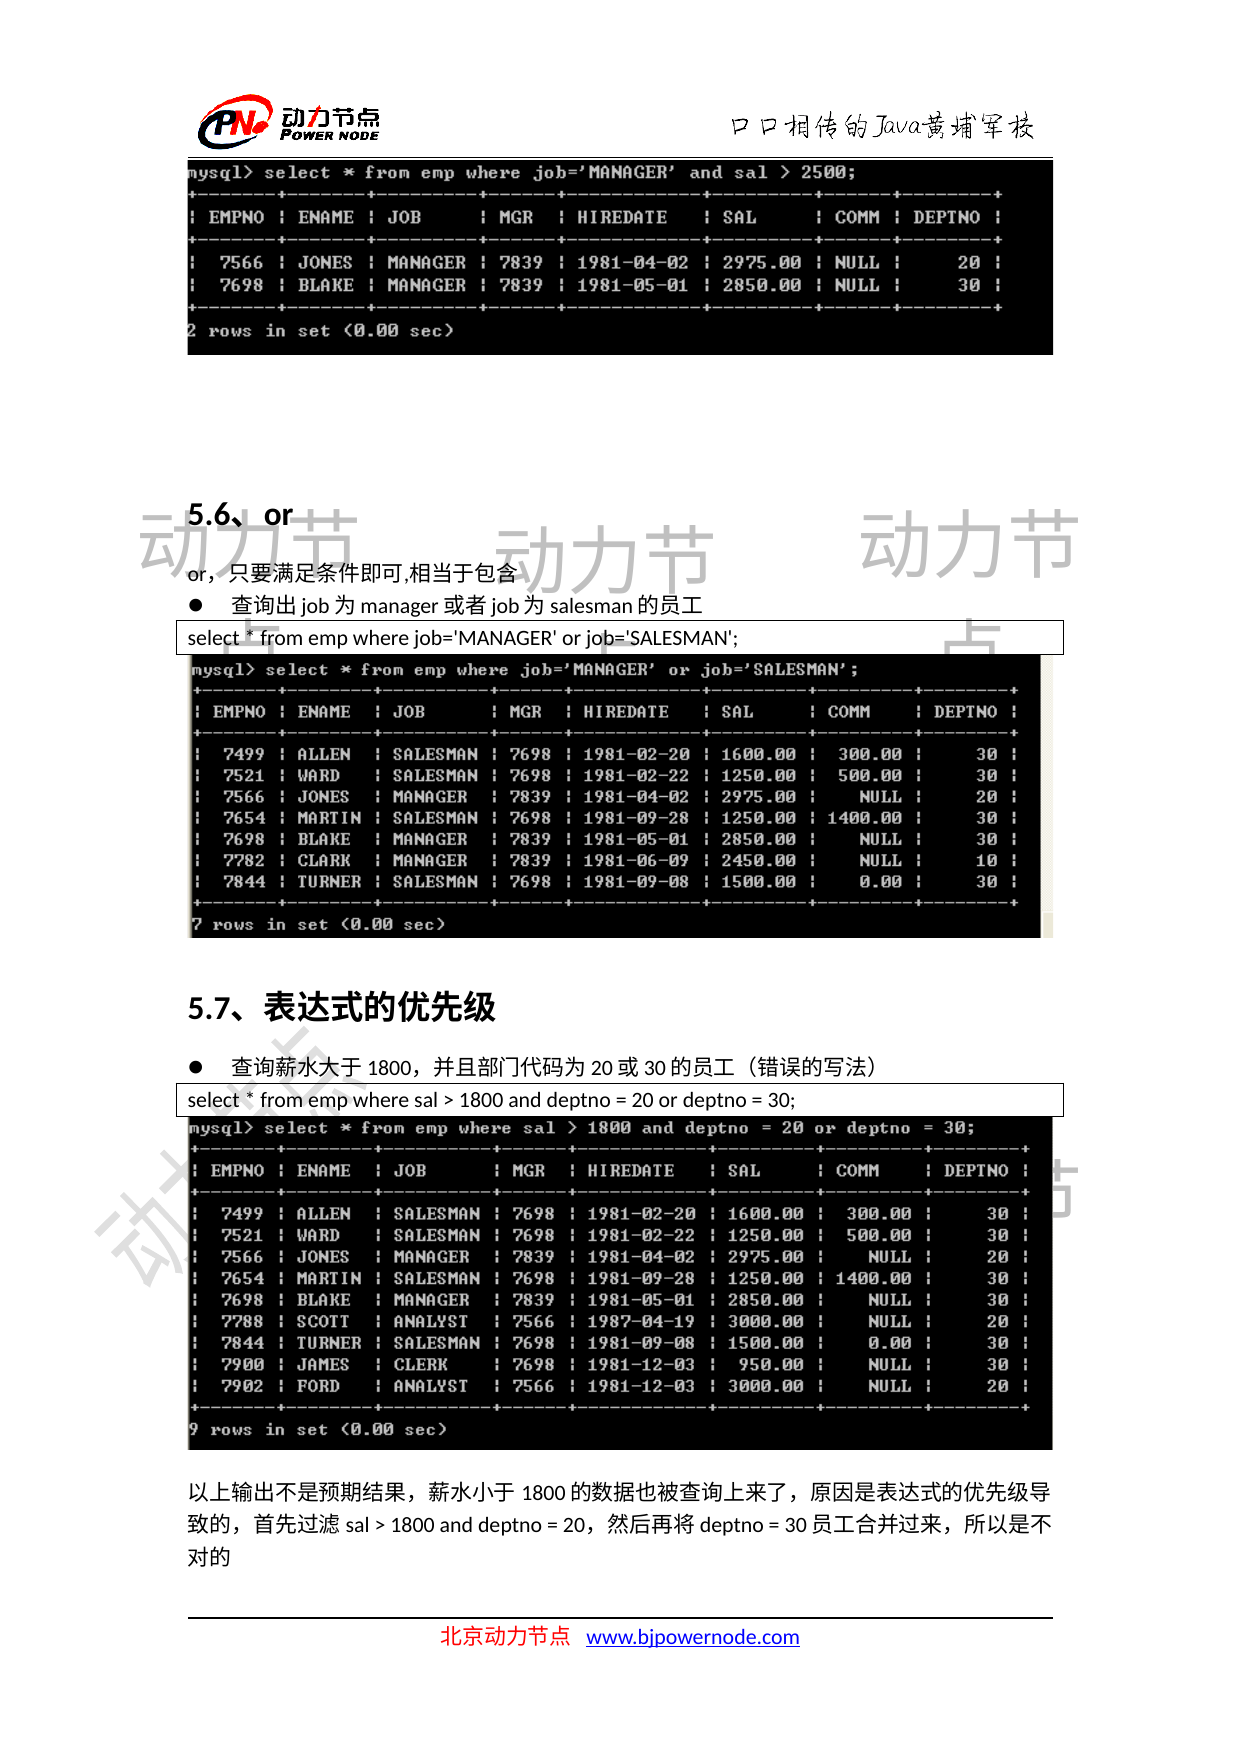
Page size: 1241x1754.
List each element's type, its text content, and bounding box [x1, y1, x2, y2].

table_header select * from emp where sal > 1800 and deptno = 20 or deptno = 30; [177, 1084, 1063, 1116]
table_header select * from emp where job='MANAGER' or job='SALESMAN'; [177, 621, 1063, 654]
subtitle 5.7、表达式的优先级 [187, 972, 1053, 1037]
subtitle 5.6、or [187, 478, 1053, 543]
list 查询出job为manager或者job为salesman的员工 [187, 588, 1053, 620]
list 查询薪水大于1800，并且部门代码为20或30的员工（错误的写法） [187, 1050, 1053, 1082]
text 以上输出不是预期结果，薪水小于1800的数据也被查询上来了，原因是表达式的优先级导致的，首先过滤sal > 1800 and deptno = 20，然后再将deptno = 30员工合并过来，所以是不对的 [187, 1474, 1053, 1572]
text or，只要满足条件即可,相当于包含 [187, 555, 1053, 588]
picture [187, 1117, 1054, 1450]
picture [187, 160, 1054, 355]
picture [187, 88, 1053, 155]
picture [187, 655, 1054, 938]
